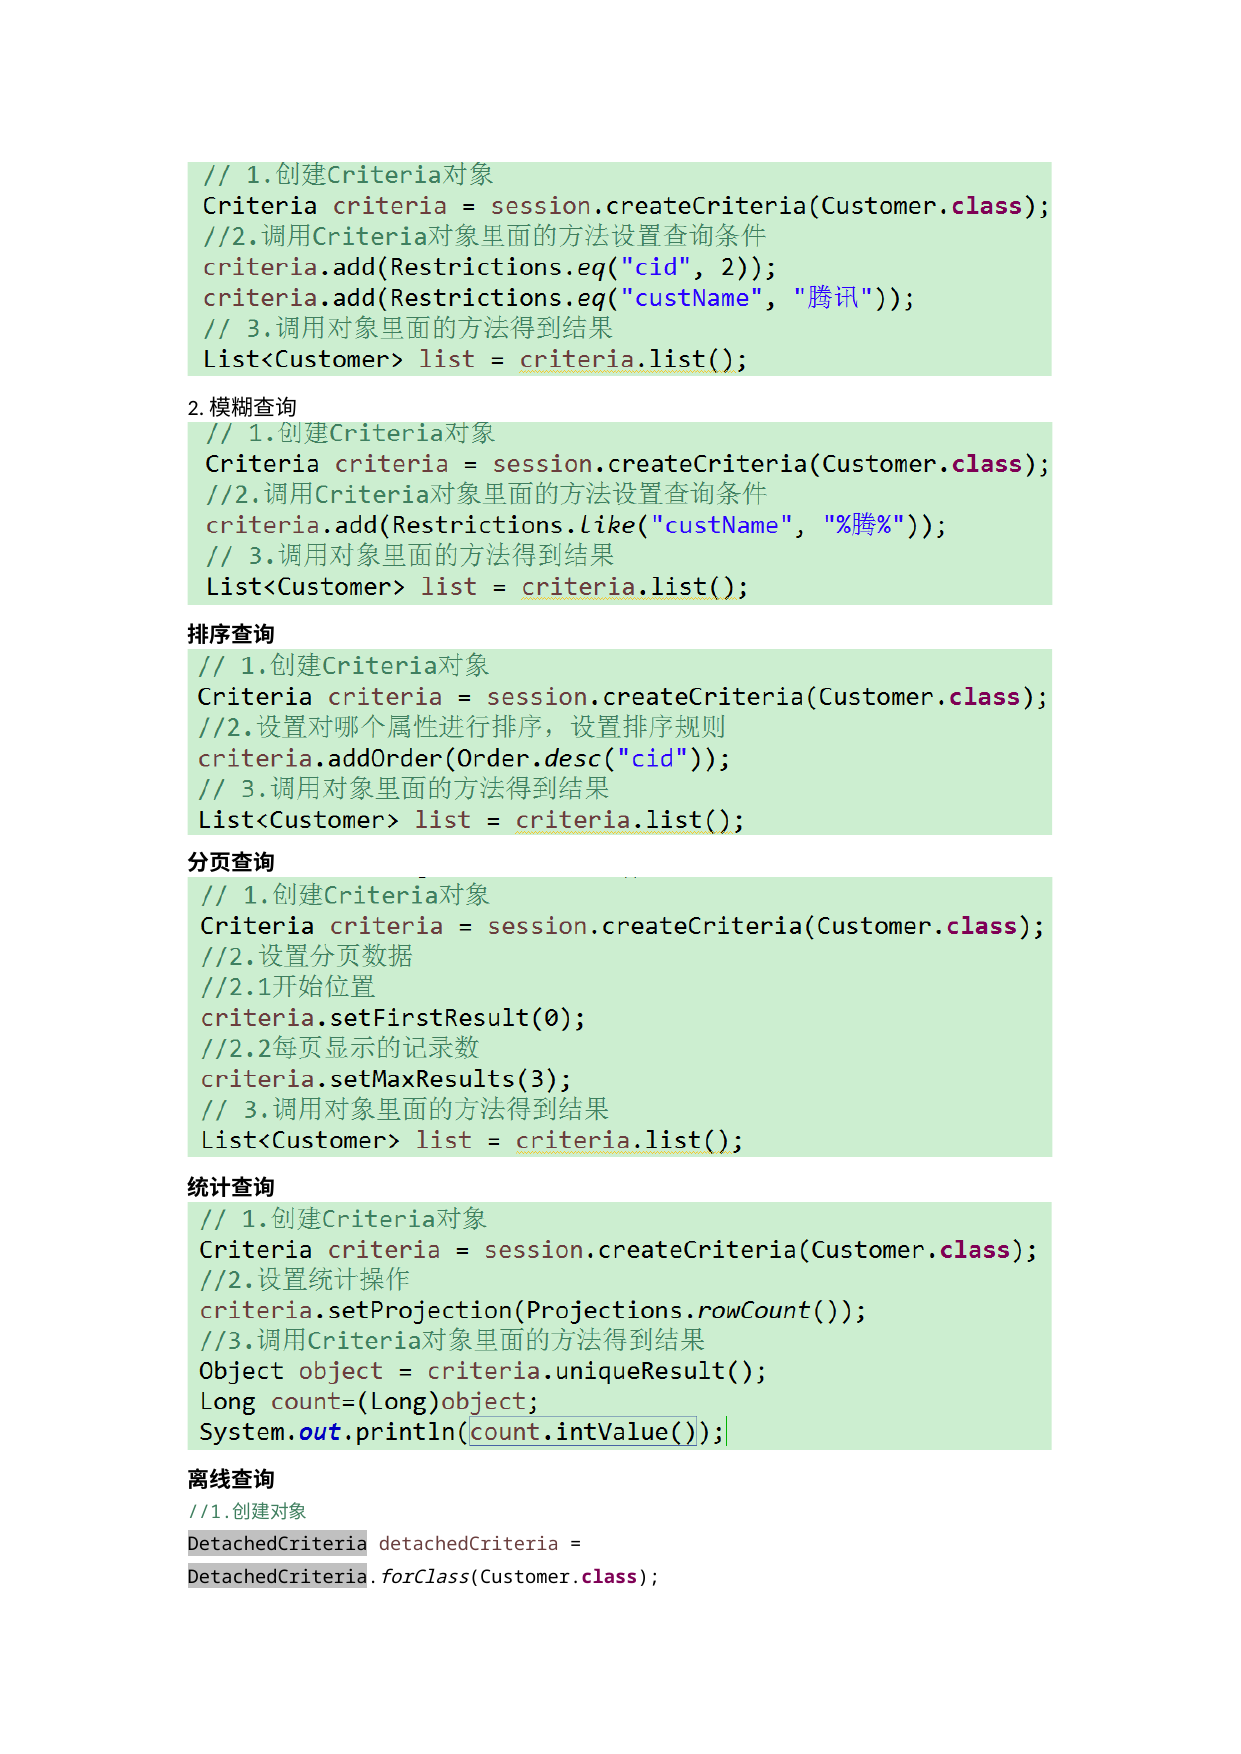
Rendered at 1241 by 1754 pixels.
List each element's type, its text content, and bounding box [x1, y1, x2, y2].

text 统计查询 [187, 1169, 1053, 1202]
list 模糊查询 [187, 389, 1053, 422]
text DetachedCriteria detachedCriteria = DetachedCriteria.forClass(Customer.class); [187, 1527, 1053, 1592]
picture [187, 649, 1053, 835]
text //1.创建对象 [187, 1494, 1053, 1527]
picture [187, 1202, 1052, 1450]
picture [187, 422, 1053, 605]
text 分页查询 [187, 844, 1053, 877]
picture [187, 162, 1052, 376]
text 排序查询 [187, 617, 1053, 649]
text 离线查询 [187, 1462, 1053, 1494]
picture [187, 877, 1053, 1157]
